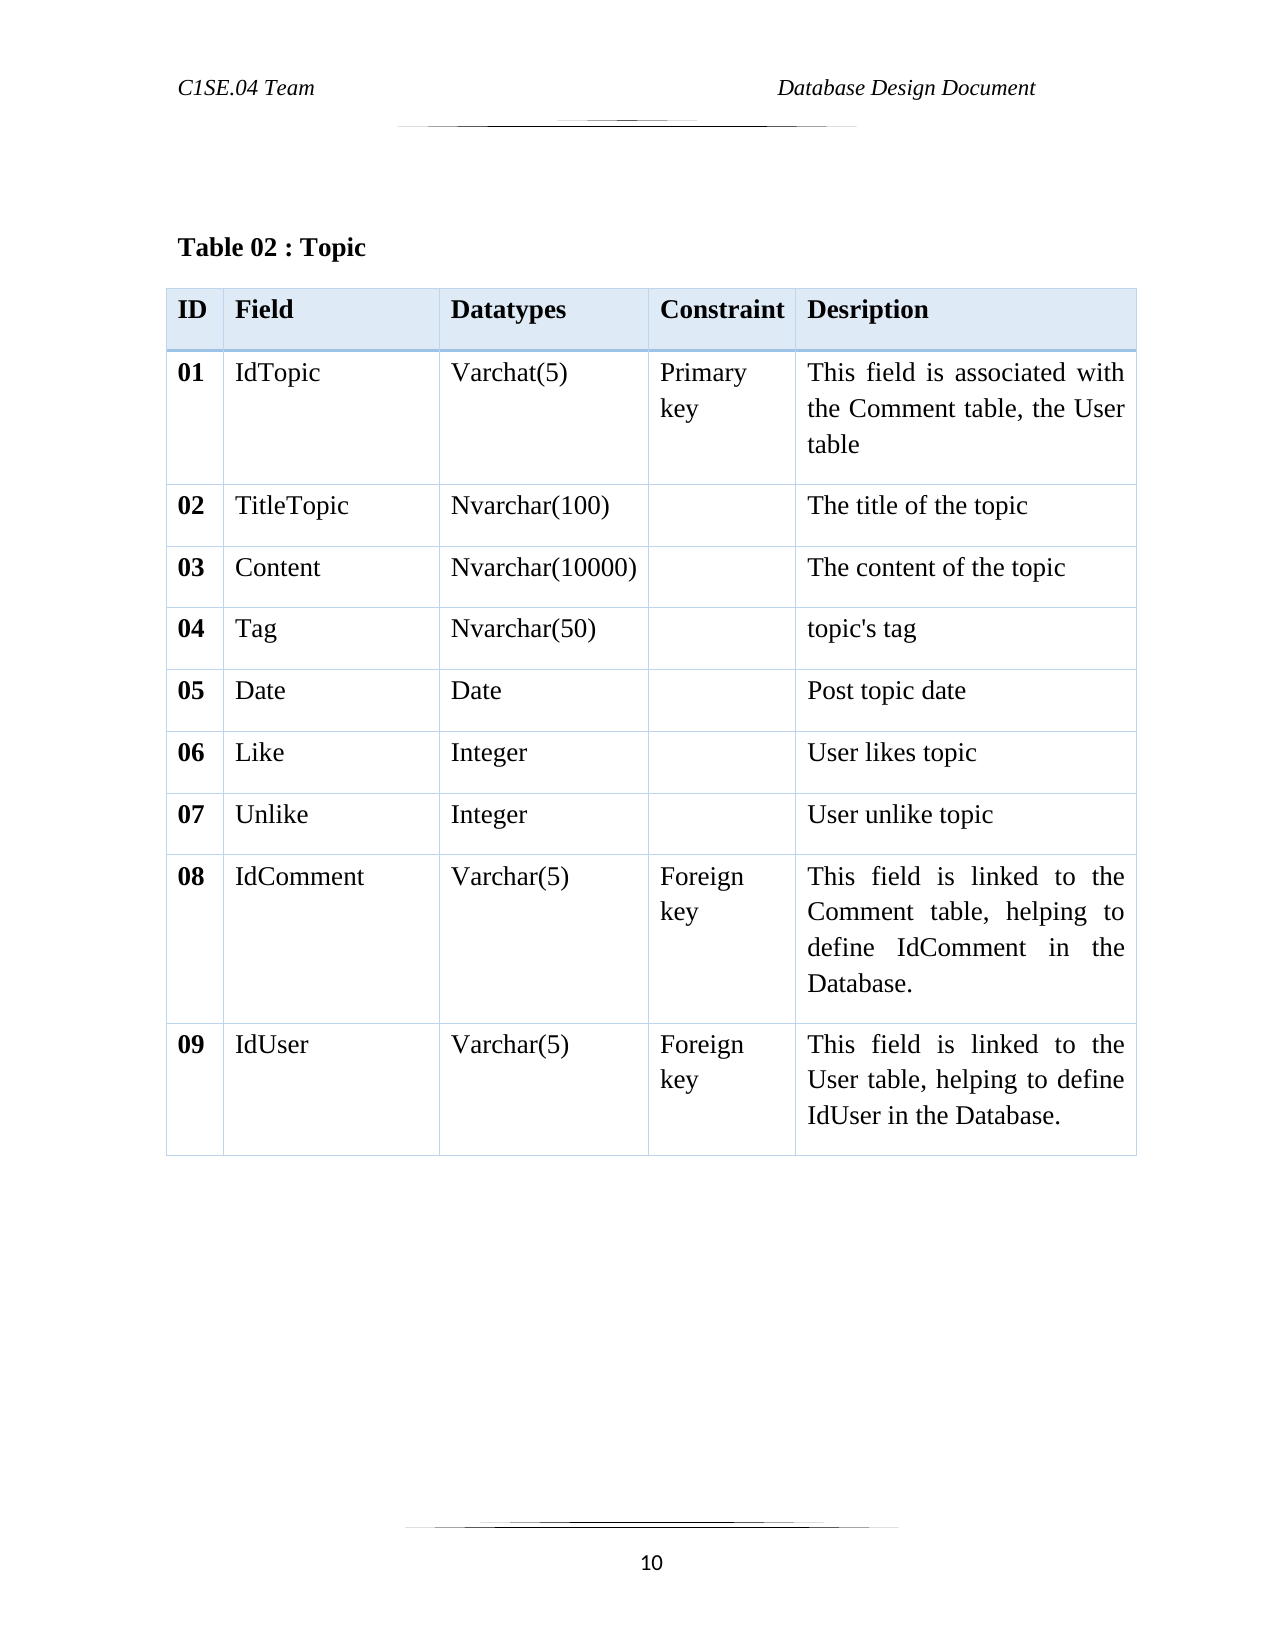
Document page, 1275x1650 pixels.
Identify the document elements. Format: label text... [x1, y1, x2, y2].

table_cell Primary key [649, 352, 795, 484]
table_cell 08 [167, 855, 223, 1023]
table_cell Varchar(5) [440, 855, 648, 1023]
table_cell Unlike [224, 794, 439, 854]
table_cell 06 [167, 732, 223, 793]
table_cell User likes topic [796, 732, 1136, 793]
table_cell Content [224, 547, 439, 607]
table_cell Integer [440, 794, 648, 854]
table_cell IdTopic [224, 352, 439, 484]
table_cell IdUser [224, 1024, 439, 1155]
table_cell Tag [224, 608, 439, 669]
table_cell User unlike topic [796, 794, 1136, 854]
table_cell Nvarchar(100) [440, 485, 648, 546]
table_cell 07 [167, 794, 223, 854]
table_cell [649, 547, 795, 607]
table_header Field [224, 289, 439, 349]
table_cell [649, 485, 795, 546]
table_cell IdComment [224, 855, 439, 1023]
table_cell Like [224, 732, 439, 793]
table_cell Foreign key [649, 1024, 795, 1155]
table_cell 01 [167, 352, 223, 484]
table_cell Varchar(5) [440, 1024, 648, 1155]
table_header ID [167, 289, 223, 349]
table_cell 03 [167, 547, 223, 607]
table_cell [649, 732, 795, 793]
table_cell topic's tag [796, 608, 1136, 669]
table_cell Nvarchar(50) [440, 608, 648, 669]
table_cell [649, 608, 795, 669]
text Table 02 : Topic [177, 232, 1125, 263]
table_header Datatypes [440, 289, 648, 349]
table_cell 05 [167, 670, 223, 731]
table_cell Date [440, 670, 648, 731]
table_cell [649, 670, 795, 731]
table_cell 04 [167, 608, 223, 669]
table_cell Post topic date [796, 670, 1136, 731]
table_header Constraint [649, 289, 795, 349]
table_cell [649, 794, 795, 854]
table_cell The title of the topic [796, 485, 1136, 546]
table_cell The content of the topic [796, 547, 1136, 607]
table_cell Integer [440, 732, 648, 793]
table_cell This field is linked to the Comment table, helping to define IdComment in the Database. [796, 855, 1136, 1023]
table_cell Nvarchar(10000) [440, 547, 648, 607]
table_cell Date [224, 670, 439, 731]
table_header Desription [796, 289, 1136, 349]
table_cell 02 [167, 485, 223, 546]
table_cell This field is linked to the User table, helping to define IdUser in the Database. [796, 1024, 1136, 1155]
table_cell This field is associated with the Comment table, the User table [796, 352, 1136, 484]
table_cell 09 [167, 1024, 223, 1155]
table_cell Foreign key [649, 855, 795, 1023]
table_cell Varchat(5) [440, 352, 648, 484]
table_cell TitleTopic [224, 485, 439, 546]
